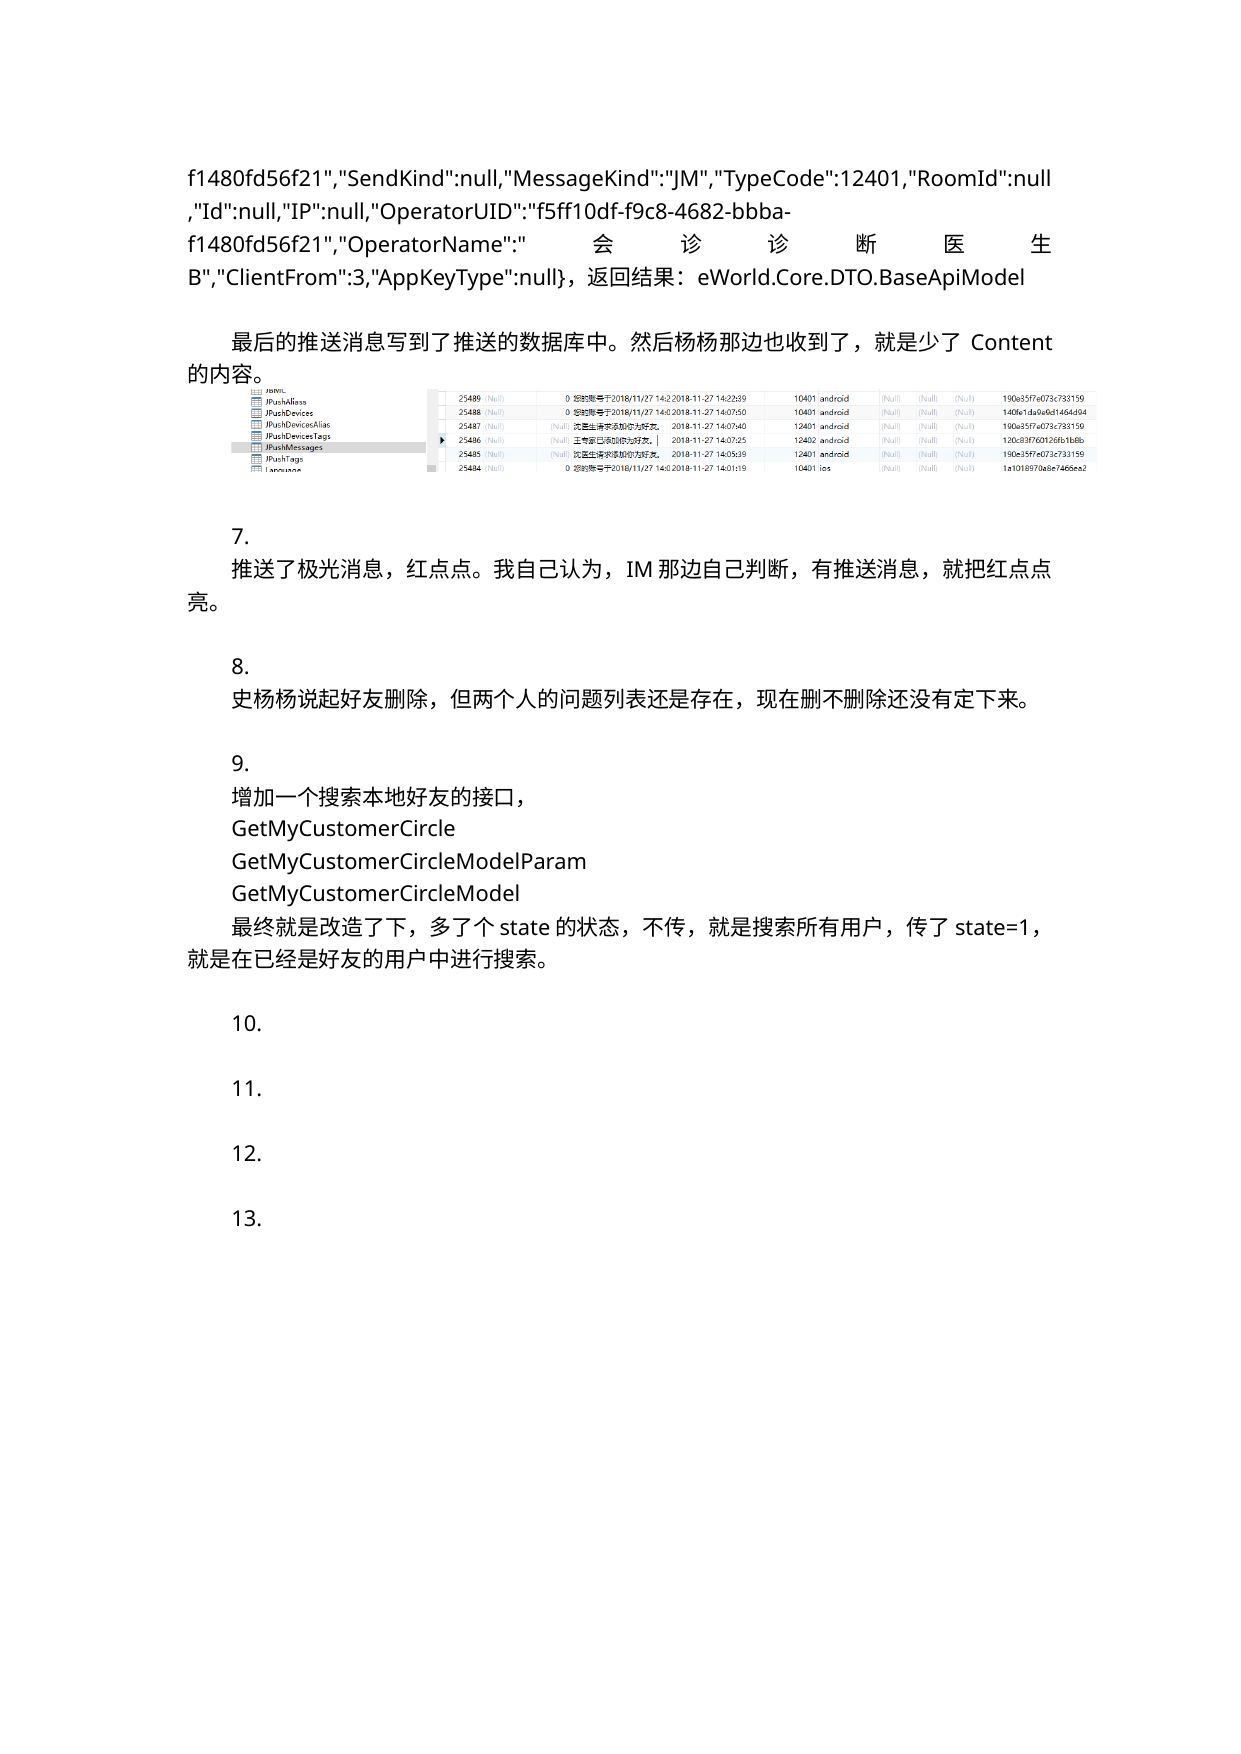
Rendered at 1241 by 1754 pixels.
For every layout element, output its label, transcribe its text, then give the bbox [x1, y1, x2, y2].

picture [231, 389, 1097, 472]
text 9. [187, 747, 1053, 779]
text 10. [187, 1007, 1053, 1039]
text 7. [187, 519, 1053, 552]
text 12. [187, 1137, 1053, 1169]
text 8. [187, 649, 1053, 682]
text 史杨杨说起好友删除，但两个人的问题列表还是存在，现在删不删除还没有定下来。 [187, 682, 1053, 714]
text 最终就是改造了下，多了个state的状态，不传，就是搜索所有用户，传了state=1，就是在已经是好友的用户中进行搜索。 [187, 909, 1053, 974]
text 增加一个搜索本地好友的接口， [187, 779, 1053, 812]
text GetMyCustomerCircleModel [187, 877, 1053, 909]
text GetMyCustomerCircle [187, 812, 1053, 844]
text 11. [187, 1072, 1053, 1104]
text 13. [187, 1202, 1053, 1234]
text GetMyCustomerCircleModelParam [187, 844, 1053, 877]
text 推送了极光消息，红点点。我自己认为，IM那边自己判断，有推送消息，就把红点点亮。 [187, 552, 1053, 617]
text 最后的推送消息写到了推送的数据库中。然后杨杨那边也收到了，就是少了Content的内容。 [187, 324, 1053, 389]
